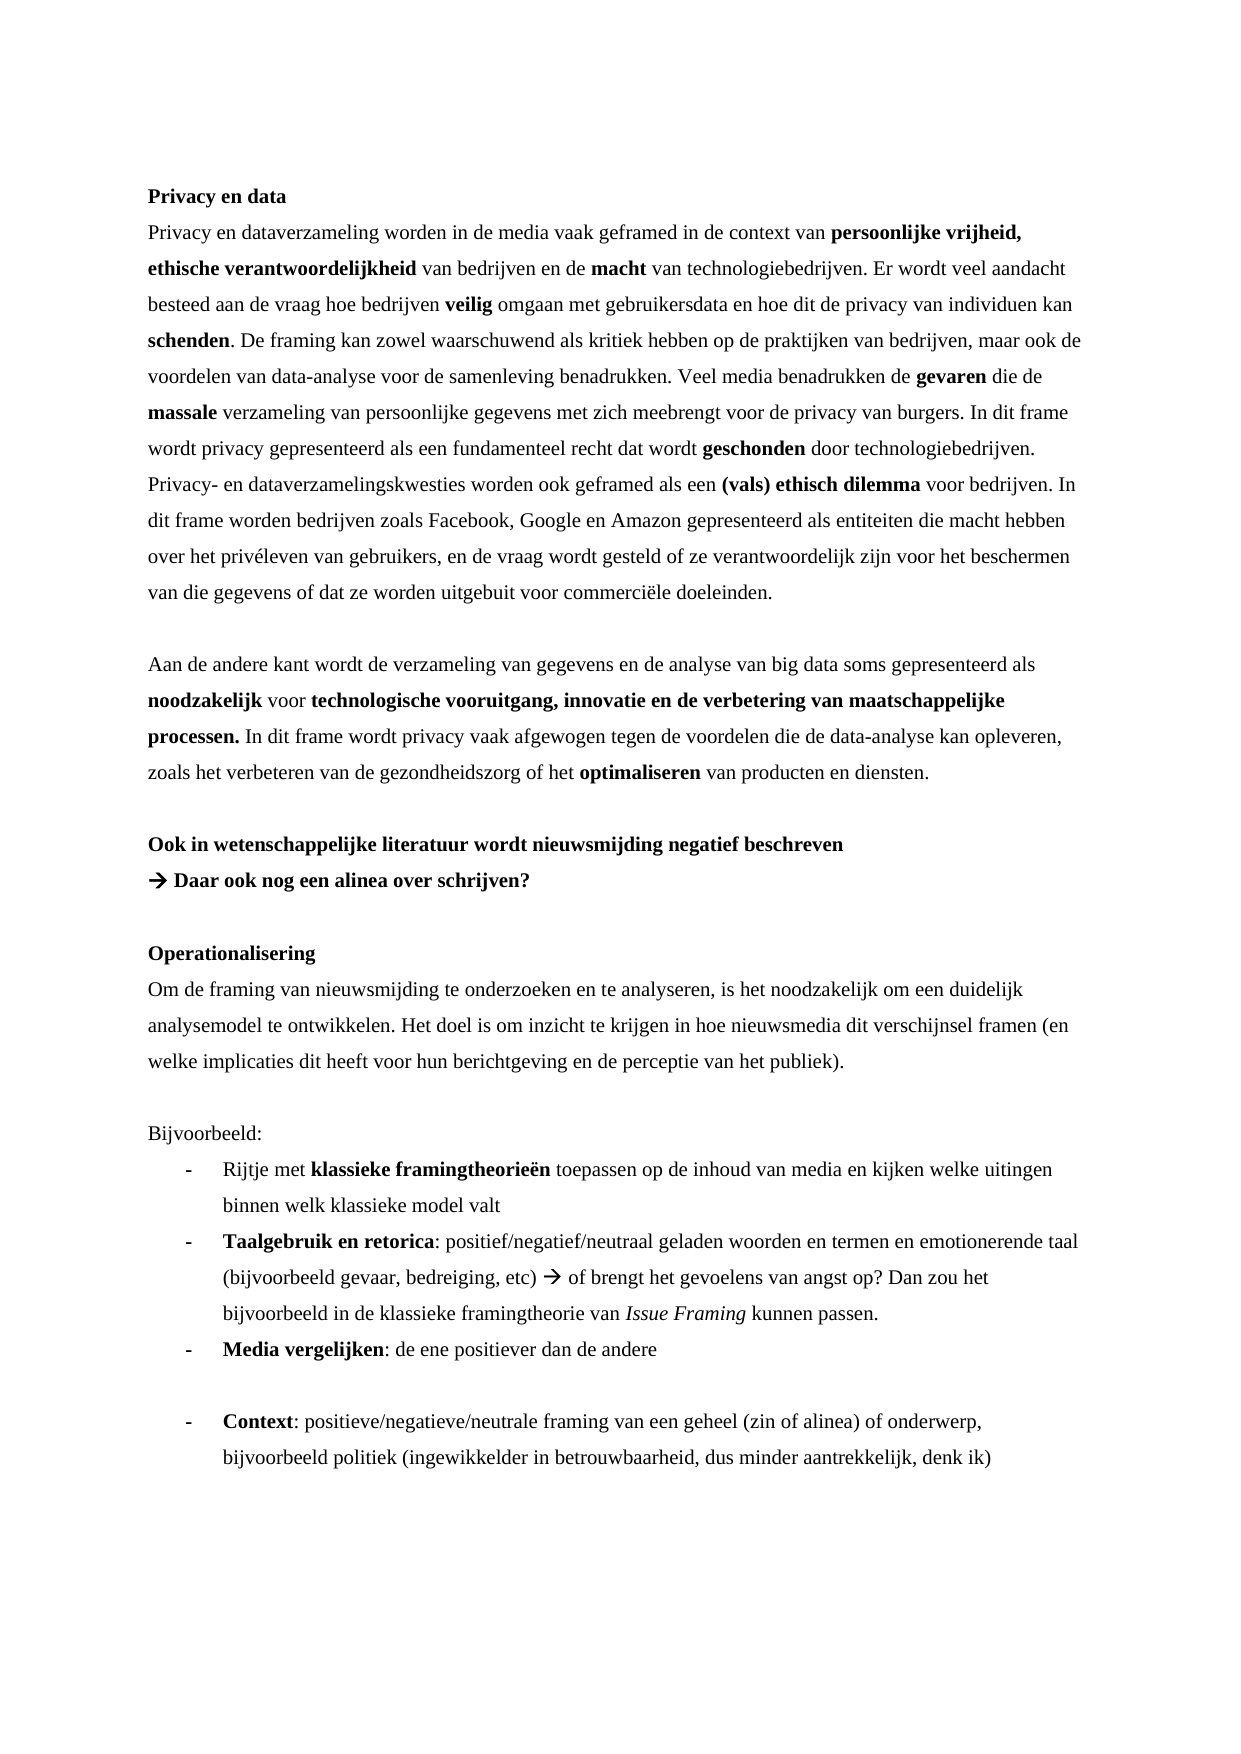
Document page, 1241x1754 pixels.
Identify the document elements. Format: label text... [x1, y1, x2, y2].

text Om de framing van nieuwsmijding te onderzoeken en te analyseren, is het noodzakelijk om een duidelijk analysemodel te ontwikkelen. Het doel is om inzicht te krijgen in hoe nieuwsmedia dit verschijnsel framen (en welke implicaties dit heeft voor hun berichtgeving en de perceptie van het publiek). [148, 977, 1093, 1073]
list Rijtje met klassieke framingtheorieën toepassen op de inhoud van media en kijken welke uitingen binnen welk klassieke model valt [185, 1157, 1093, 1217]
text Bijvoorbeeld: [148, 1121, 1093, 1145]
list Context: positieve/negatieve/neutrale framing van een geheel (zin of alinea) of onderwerp, bijvoorbeeld politiek (ingewikkelder in betrouwbaarheid, dus minder aantrekkelijk, denk ik) [185, 1409, 1093, 1469]
text Ook in wetenschappelijke literatuur wordt nieuwsmijding negatief beschreven [148, 832, 1093, 856]
text Aan de andere kant wordt de verzameling van gegevens en de analyse van big data soms gepresenteerd als noodzakelijk voor technologische vooruitgang, innovatie en de verbetering van maatschappelijke processen. In dit frame wordt privacy vaak afgewogen tegen de voordelen die de data-analyse kan opleveren, zoals het verbeteren van de gezondheidszorg of het optimaliseren van producten en diensten. [148, 652, 1093, 784]
list Taalgebruik en retorica: positief/negatief/neutraal geladen woorden en termen en emotionerende taal (bijvoorbeeld gevaar, bedreiging, etc) of brengt het gevoelens van angst op? Dan zou het bijvoorbeeld in de klassieke framingtheorie van Issue Framing kunnen passen. [185, 1229, 1093, 1325]
text Privacy en dataverzameling worden in de media vaak geframed in de context van persoonlijke vrijheid, ethische verantwoordelijkheid van bedrijven en de macht van technologiebedrijven. Er wordt veel aandacht besteed aan de vraag hoe bedrijven veilig omgaan met gebruikersdata en hoe dit de privacy van individuen kan schenden. De framing kan zowel waarschuwend als kritiek hebben op de praktijken van bedrijven, maar ook de voordelen van data-analyse voor de samenleving benadrukken. Veel media benadrukken de gevaren die de massale verzameling van persoonlijke gegevens met zich meebrengt voor de privacy van burgers. In dit frame wordt privacy gepresenteerd als een fundamenteel recht dat wordt geschonden door technologiebedrijven. Privacy- en dataverzamelingskwesties worden ook geframed als een (vals) ethisch dilemma voor bedrijven. In dit frame worden bedrijven zoals Facebook, Google en Amazon gepresenteerd als entiteiten die macht hebben over het privéleven van gebruikers, en de vraag wordt gesteld of ze verantwoordelijk zijn voor het beschermen van die gegevens of dat ze worden uitgebuit voor commerciële doeleinden. [148, 220, 1093, 604]
text Daar ook nog een alinea over schrijven? [148, 868, 1093, 892]
list Media vergelijken: de ene positiever dan de andere [185, 1337, 1093, 1361]
text Privacy en data [148, 184, 1093, 208]
text Operationalisering [148, 941, 1093, 964]
